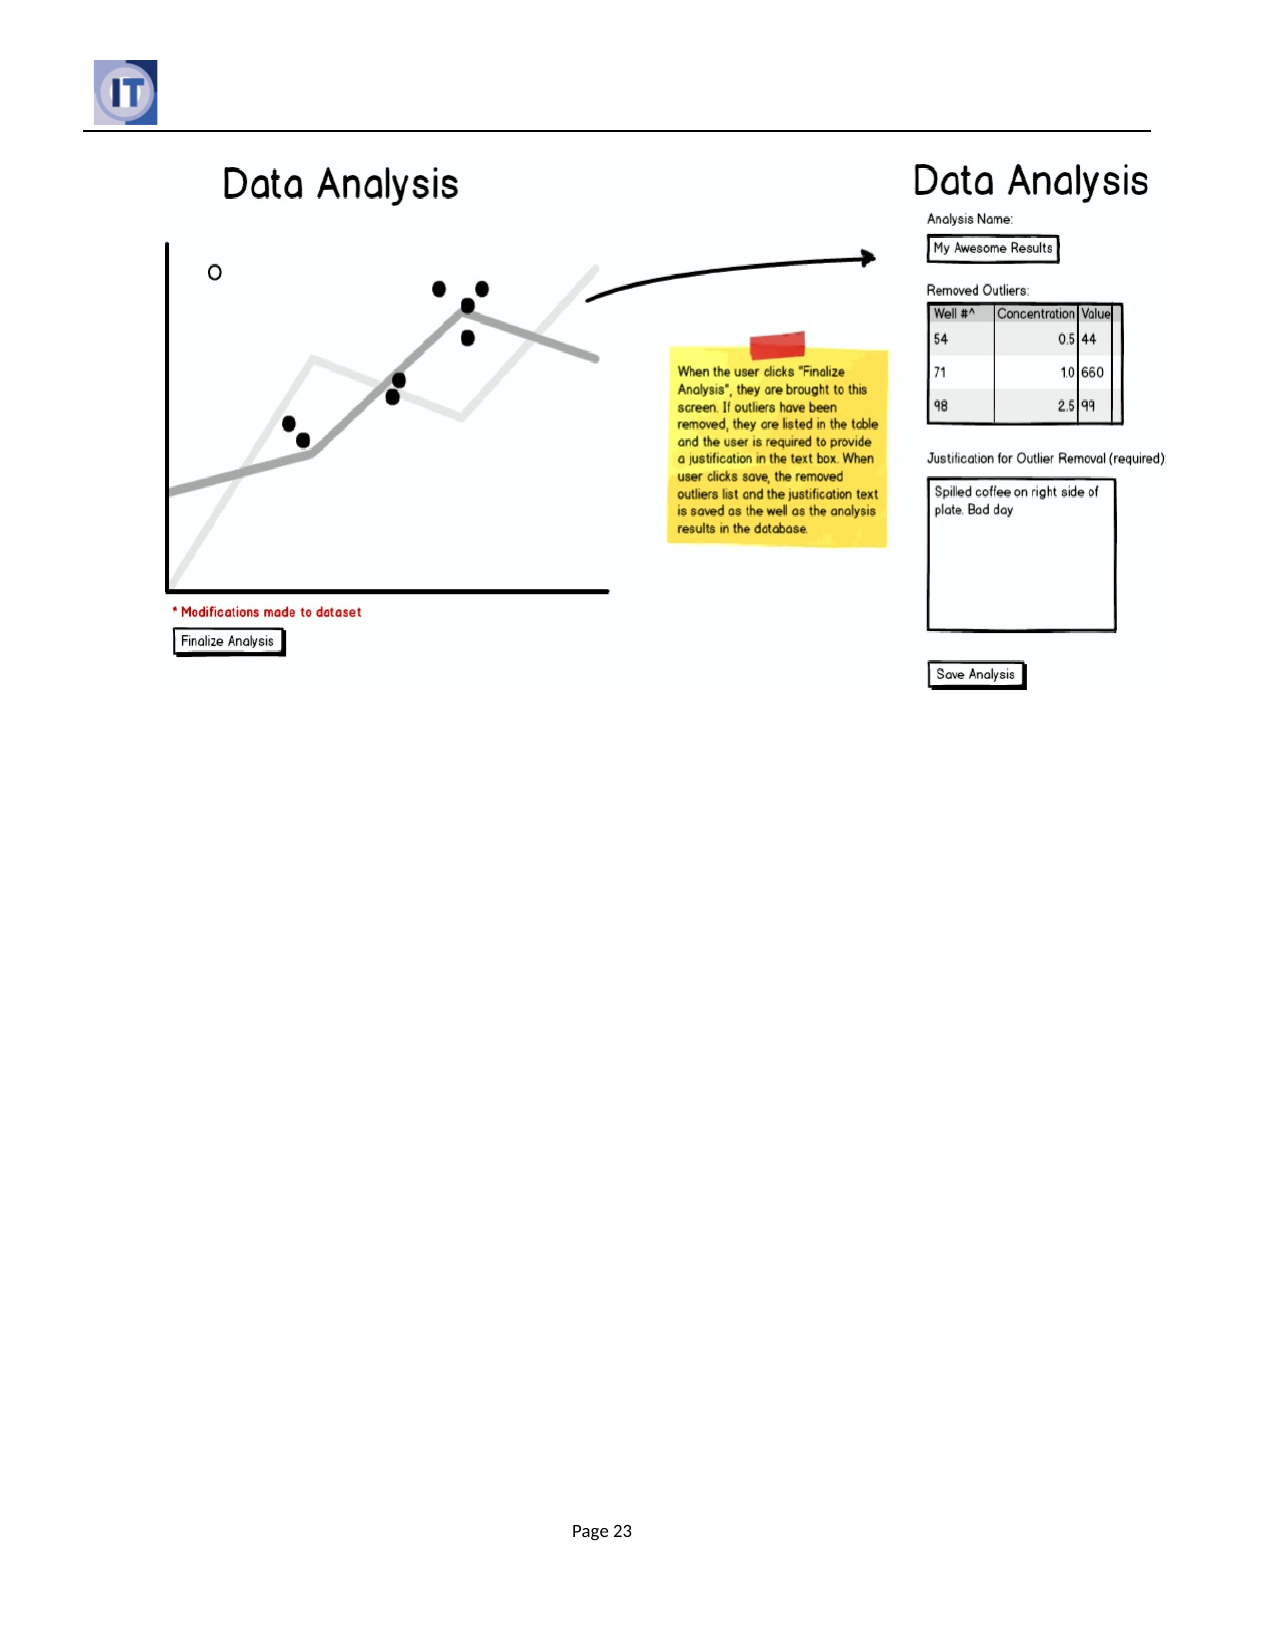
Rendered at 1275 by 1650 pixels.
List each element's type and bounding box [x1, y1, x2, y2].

picture [93, 60, 158, 125]
picture [157, 160, 1166, 690]
